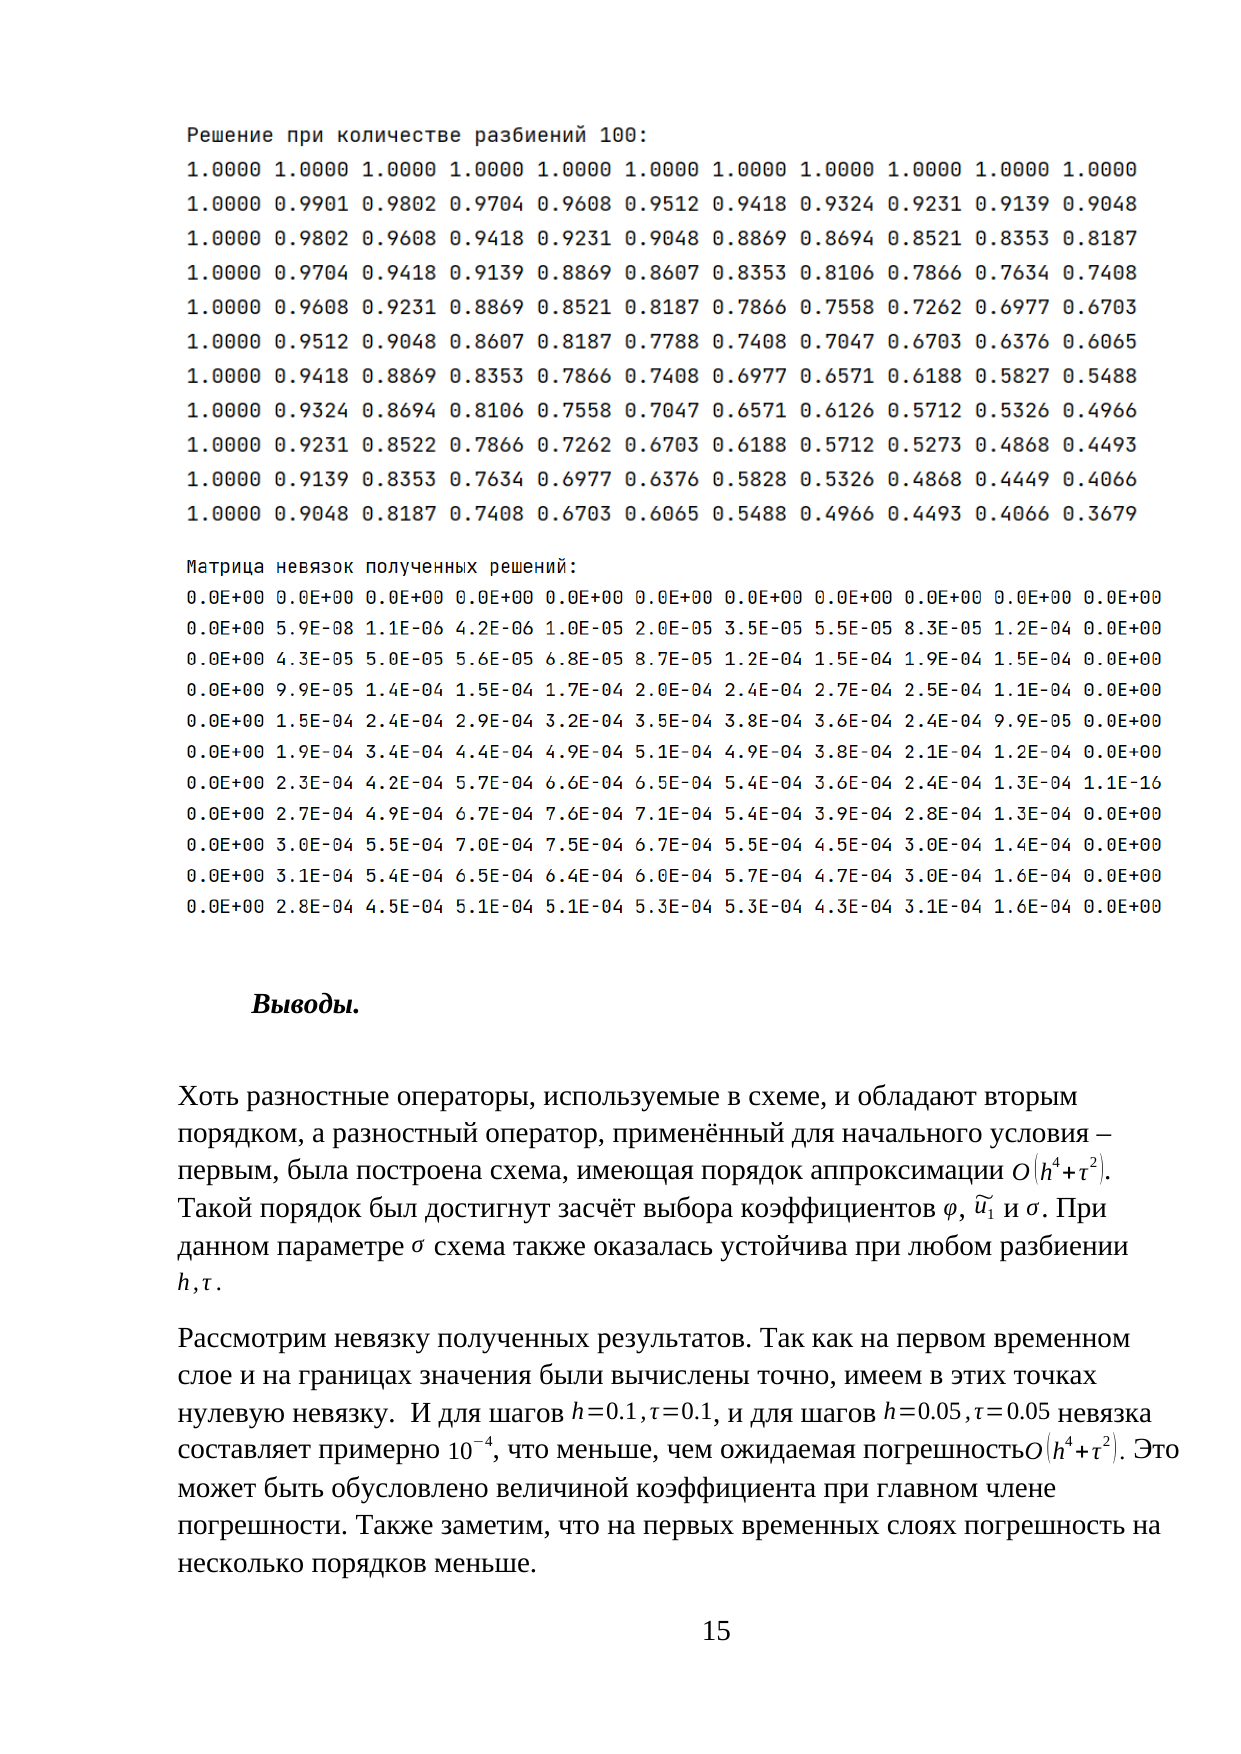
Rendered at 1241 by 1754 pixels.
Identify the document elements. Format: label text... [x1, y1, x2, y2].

subtitle Выводы. [177, 982, 1181, 1020]
text Хоть разностные операторы, используемые в схеме, и обладают вторым порядком, а разностный оператор, применённый для начального условия – первым, была построена схема, имеющая порядок аппроксимации . Такой порядок был достигнут засчёт выбора коэффициентов , и . При данном параметре схема также оказалась устойчива при любом разбиении [177, 1074, 1181, 1299]
picture [177, 118, 1152, 530]
text Рассмотрим невязку полученных результатов. Так как на первом временном слое и на границах значения были вычислены точно, имеем в этих точках нулевую невязку. И для шагов , и для шагов невязка составляет примерно , что меньше, чем ожидаемая погрешность Это может быть обусловлено величиной коэффициента при главном члене погрешности. Также заметим, что на первых временных слоях погрешность на несколько порядков меньше. [177, 1316, 1181, 1578]
picture [177, 546, 1182, 929]
